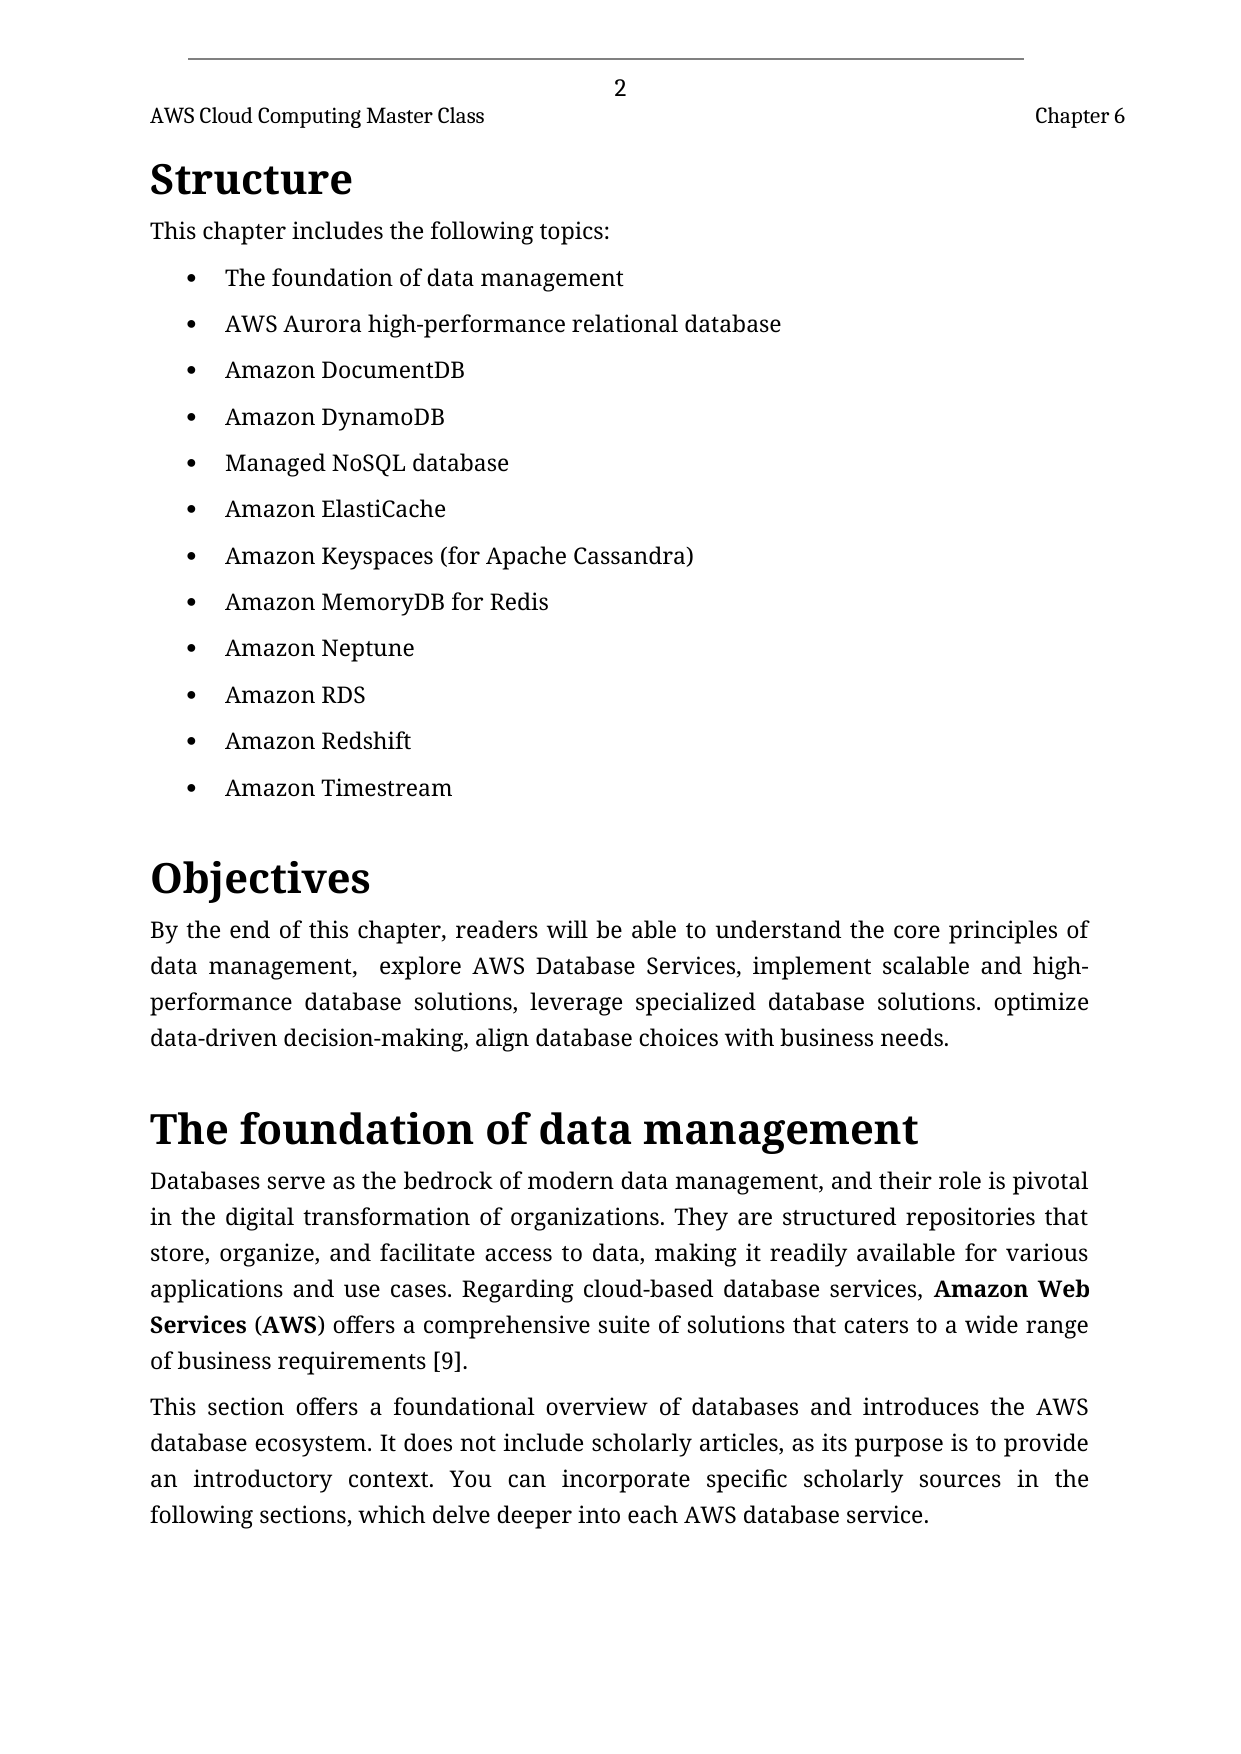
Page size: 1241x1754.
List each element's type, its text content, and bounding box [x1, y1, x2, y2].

list Amazon ElastiCache [187, 493, 1090, 524]
list Amazon Neptune [187, 632, 1090, 664]
list Amazon Timestream [187, 771, 1090, 803]
text This section offers a foundational overview of databases and introduces the AWS database ecosystem. It does not include scholarly articles, as its purpose is to provide an introductory context. You can incorporate specific scholarly sources in the following sections, which delve deeper into each AWS database service. [150, 1391, 1090, 1530]
list Amazon MemoryDB for Redis [187, 586, 1090, 617]
list Amazon RDS [187, 679, 1090, 710]
list Amazon Keyspaces (for Apache Cassandra) [187, 540, 1090, 571]
subtitle Structure [150, 150, 1090, 207]
list The foundation of data management [187, 262, 1090, 293]
list Amazon DynamoDB [187, 401, 1090, 432]
list Managed NoSQL database [187, 447, 1090, 478]
list AWS Aurora high-performance relational database [187, 308, 1090, 339]
subtitle Objectives [150, 849, 1090, 906]
list Amazon DocumentDB [187, 354, 1090, 386]
text This chapter includes the following topics: [150, 215, 1090, 246]
subtitle The foundation of data management [150, 1100, 1090, 1156]
text Databases serve as the bedrock of modern data management, and their role is pivotal in the digital transformation of organizations. They are structured repositories that store, organize, and facilitate access to data, making it readily available for various applications and use cases. Regarding cloud-based database services, Amazon Web Services (AWS) offers a comprehensive suite of solutions that caters to a wide range of business requirements. [150, 1165, 1090, 1376]
list Amazon Redshift [187, 725, 1090, 756]
text By the end of this chapter, readers will be able to understand the core principles of data management, explore AWS Database Services, implement scalable and high-performance database solutions, leverage specialized database solutions. optimize data-driven decision-making, align database choices with business needs. [150, 914, 1090, 1053]
